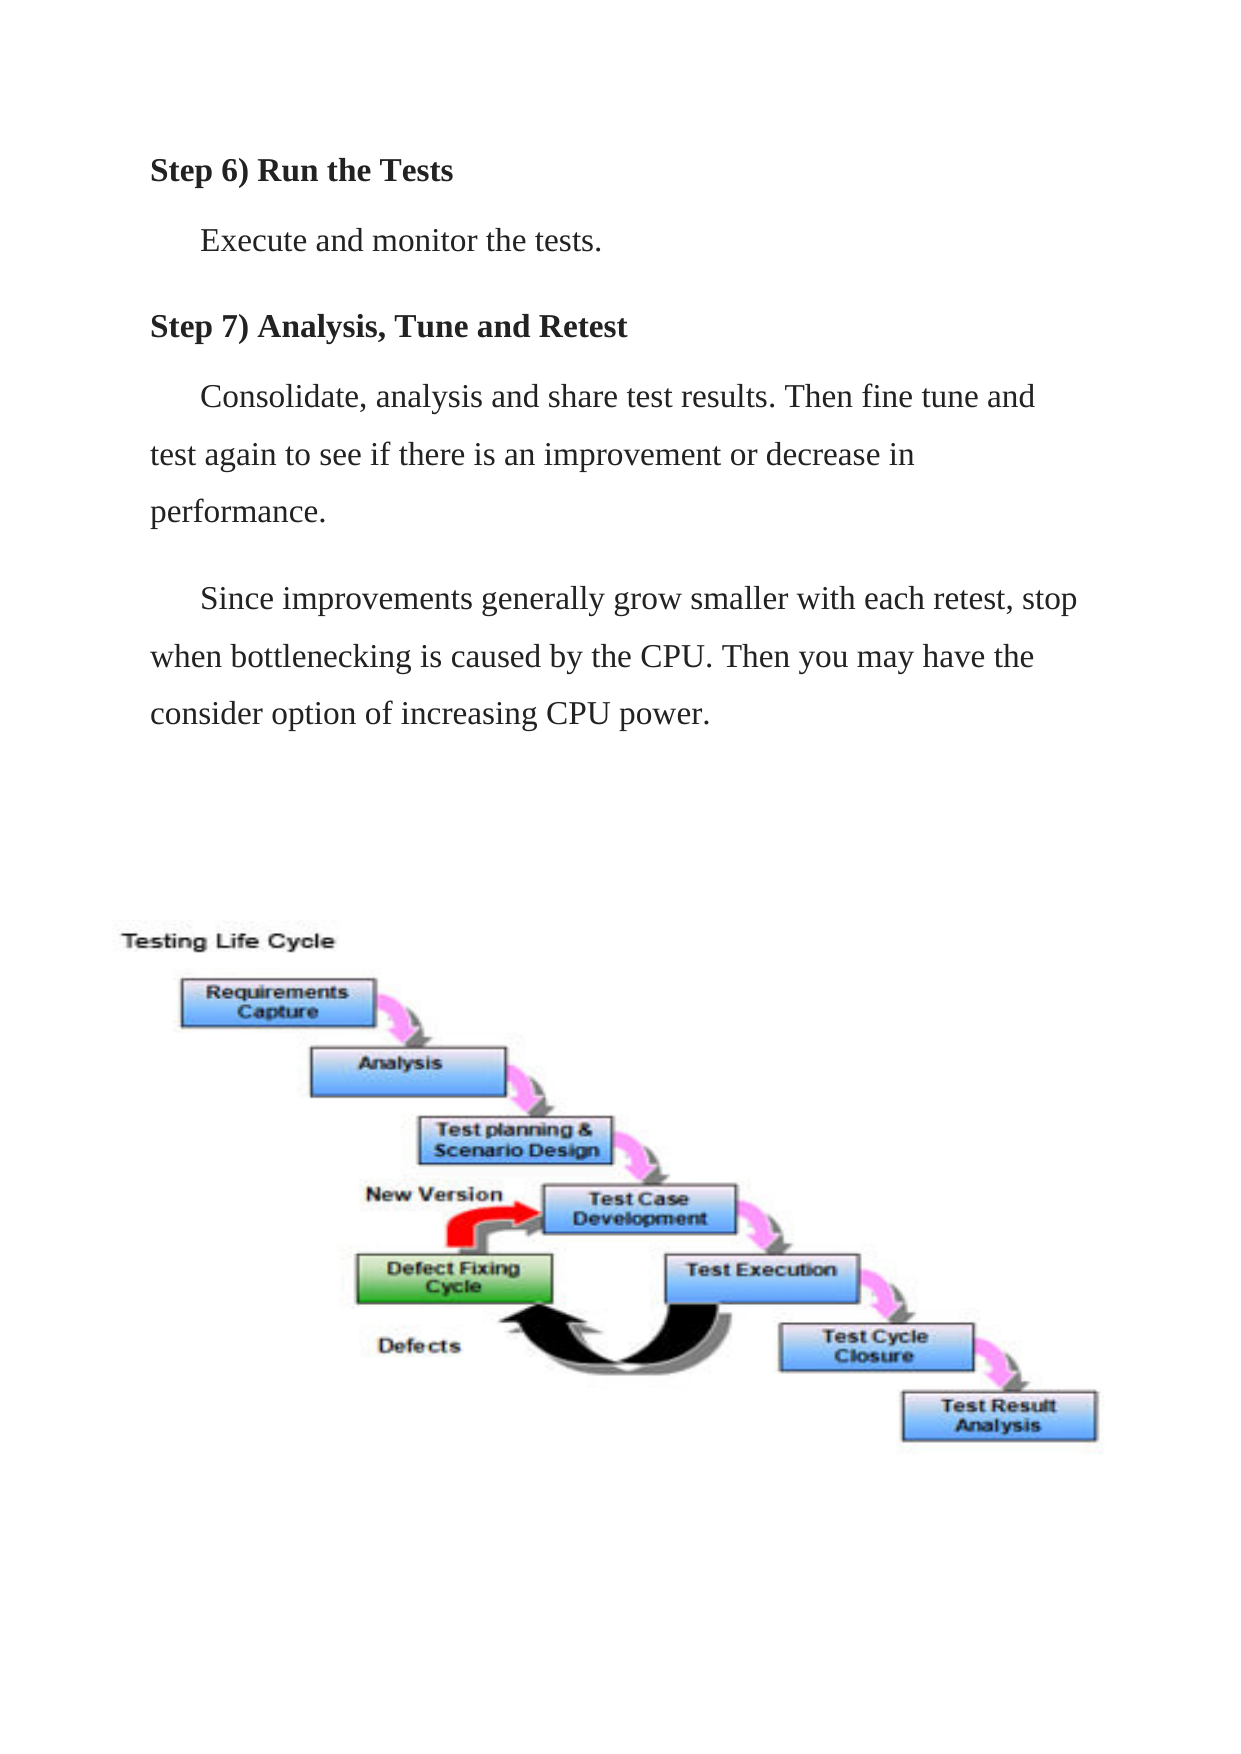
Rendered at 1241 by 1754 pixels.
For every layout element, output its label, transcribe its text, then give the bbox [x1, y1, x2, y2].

text Execute and monitor the tests. [150, 220, 1090, 258]
text Step 6) Run the Tests [150, 150, 1090, 188]
picture [112, 920, 1128, 1473]
text Since improvements generally grow smaller with each retest, stop when bottlenecking is caused by the CPU. Then you may have the consider option of increasing CPU power. [150, 578, 1090, 732]
text Consolidate, analysis and share test results. Then fine tune and test again to see if there is an improvement or decrease in performance. [150, 377, 1090, 530]
text Step 7) Analysis, Tune and Retest [150, 307, 1090, 345]
